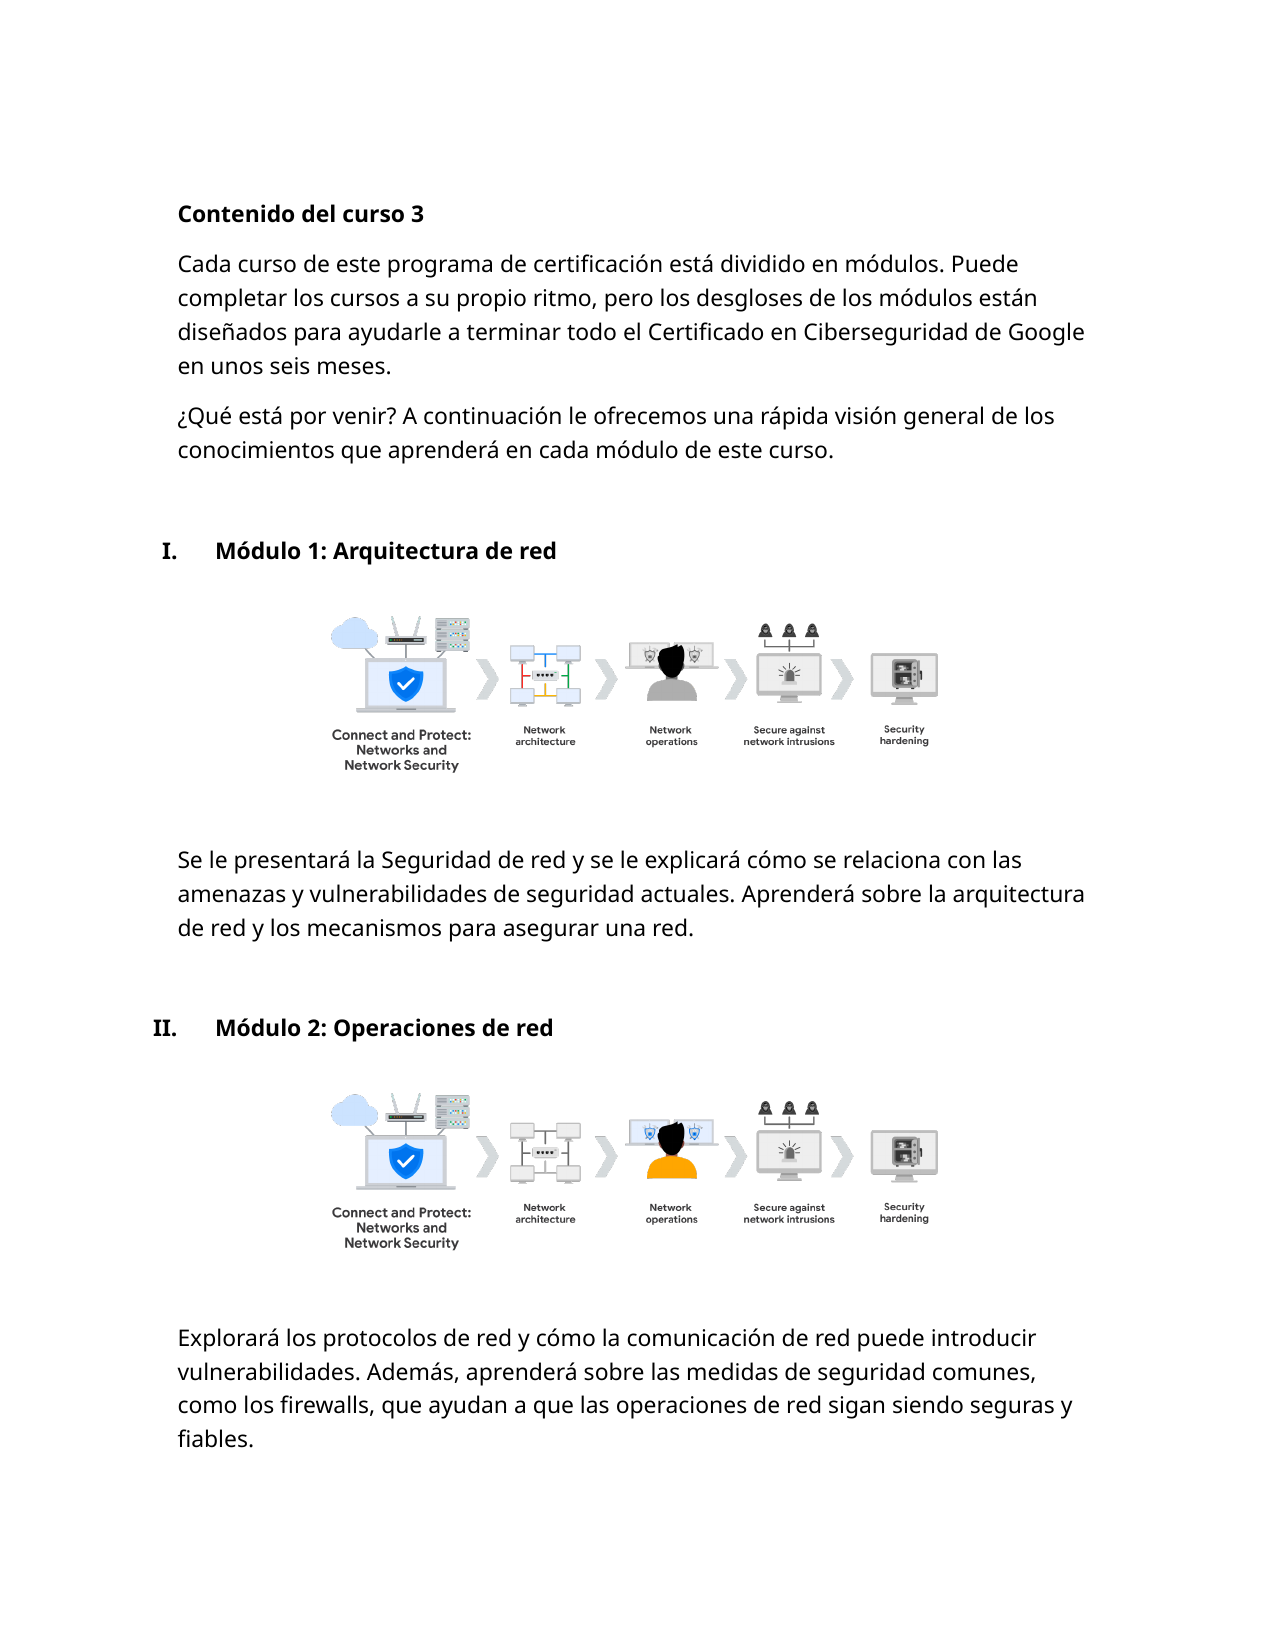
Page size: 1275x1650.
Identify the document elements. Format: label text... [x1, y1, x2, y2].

picture [177, 585, 1098, 825]
text Explorará los protocolos de red y cómo la comunicación de red puede introducir vulnerabilidades. Además, aprenderá sobre las medidas de seguridad comunes, como los firewalls, que ayudan a que las operaciones de red sigan siendo seguras y fiables. [177, 1322, 1098, 1454]
text ¿Qué está por venir? A continuación le ofrecemos una rápida visión general de los conocimientos que aprenderá en cada módulo de este curso. [177, 400, 1098, 465]
list Módulo 1: Arquitectura de red [177, 535, 1098, 566]
text Contenido del curso 3 [177, 198, 1098, 229]
picture [177, 1062, 1098, 1303]
list Módulo 2: Operaciones de red [177, 1012, 1098, 1044]
text Se le presentará la Seguridad de red y se le explicará cómo se relaciona con las amenazas y vulnerabilidades de seguridad actuales. Aprenderá sobre la arquitectura de red y los mecanismos para asegurar una red. [177, 844, 1098, 943]
text Cada curso de este programa de certificación está dividido en módulos. Puede completar los cursos a su propio ritmo, pero los desgloses de los módulos están diseñados para ayudarle a terminar todo el Certificado en Ciberseguridad de Google en unos seis meses. [177, 248, 1098, 381]
